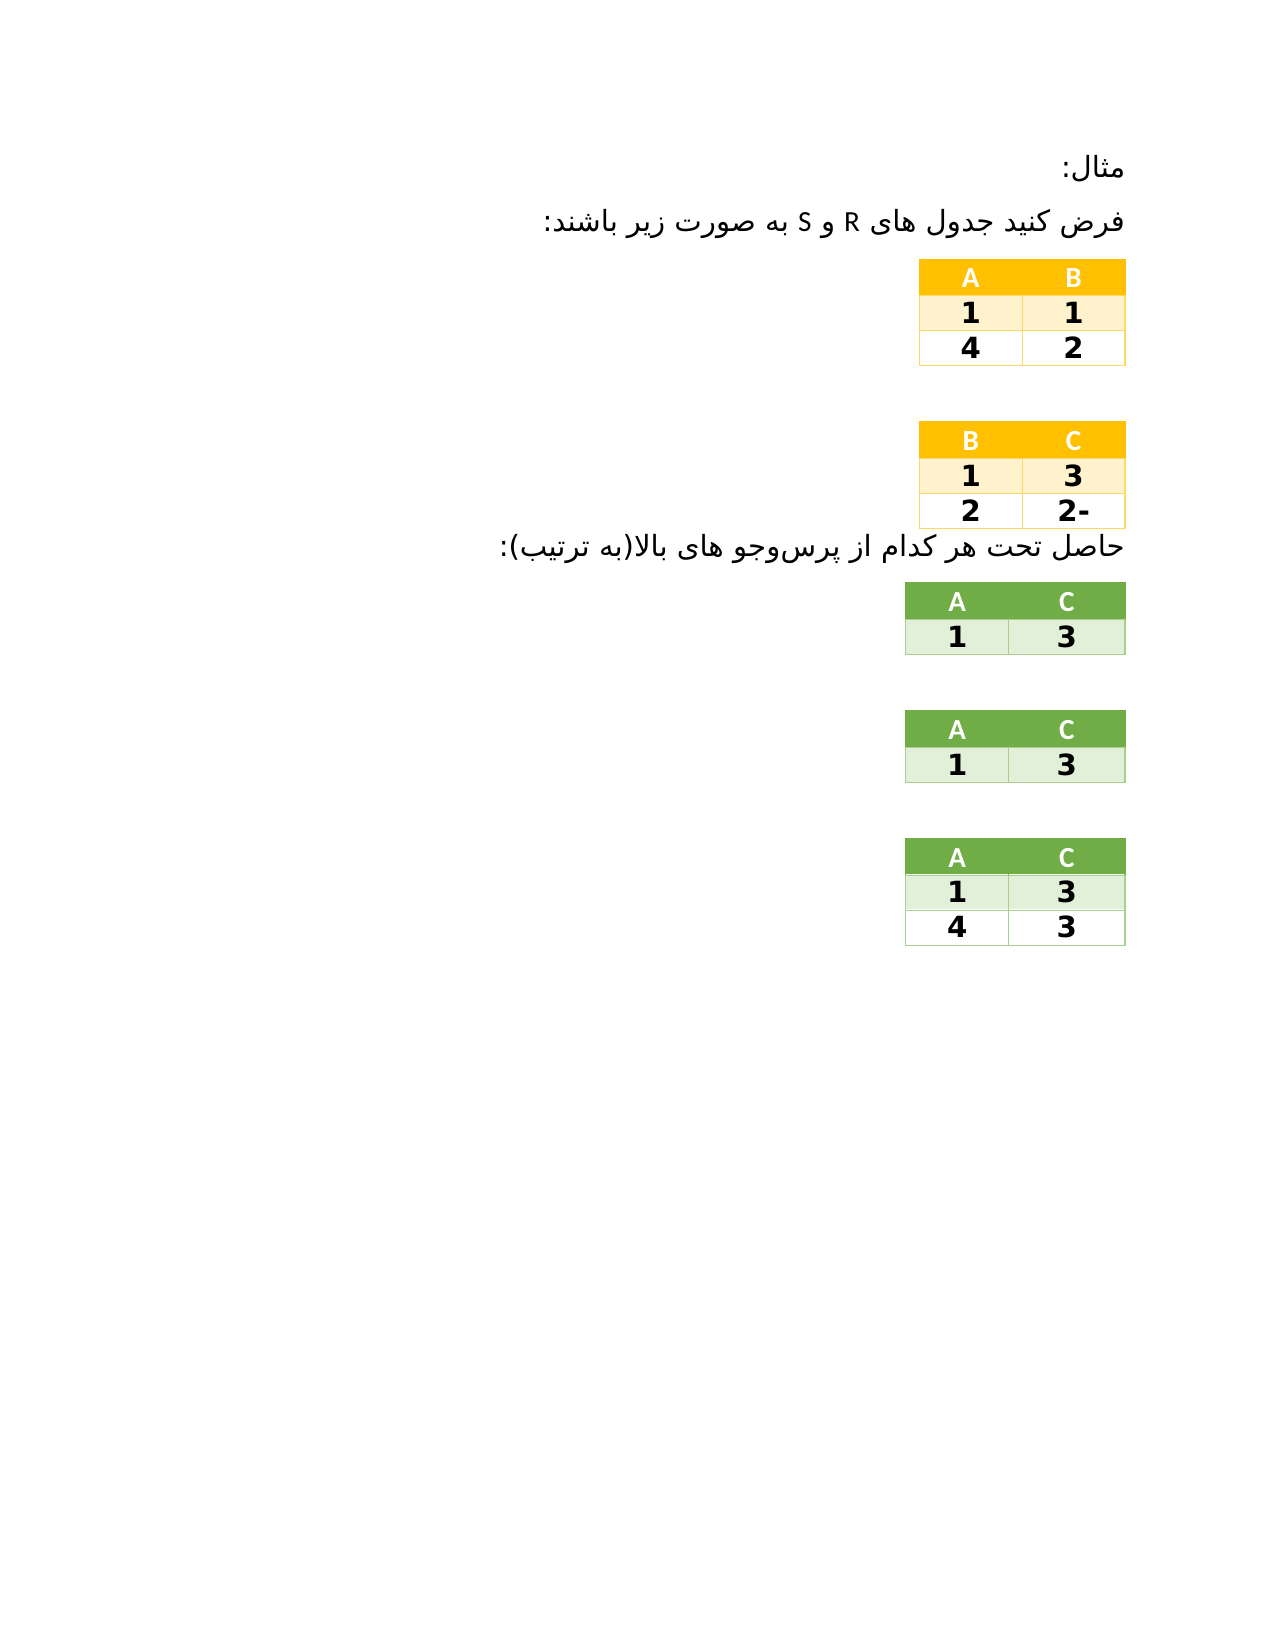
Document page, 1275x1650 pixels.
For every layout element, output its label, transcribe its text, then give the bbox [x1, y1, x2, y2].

table_cell 3 [1009, 620, 1124, 654]
table_cell -2 [1023, 494, 1124, 528]
table_cell 2 [1023, 331, 1124, 365]
table_cell 1 [906, 748, 1008, 782]
table_header A [906, 583, 1008, 619]
table_header A [920, 260, 1022, 295]
text فرض کنید جدول های R و S به صورت زیر باشند: [150, 203, 1125, 239]
table_cell 3 [1023, 459, 1124, 493]
table_cell 4 [920, 331, 1022, 365]
table_header A [906, 839, 1008, 874]
table_header C [1009, 583, 1124, 619]
text مثال: [150, 150, 1125, 184]
table_cell 4 [906, 911, 1008, 944]
table_header B [920, 422, 1022, 458]
table_cell 3 [1009, 748, 1124, 782]
table_header C [1023, 422, 1124, 458]
table_cell 3 [1009, 876, 1124, 909]
table_cell 1 [920, 296, 1022, 330]
table_cell 3 [1009, 911, 1124, 944]
table_header C [1009, 711, 1124, 747]
table_cell 1 [906, 876, 1008, 909]
table_cell 1 [1023, 296, 1124, 330]
table_header A [906, 711, 1008, 747]
table_header C [1009, 839, 1124, 874]
table_cell 1 [920, 459, 1022, 493]
table_cell 2 [920, 494, 1022, 528]
text حاصل تحت هر کدام از پرس‌و‌جو های بالا(به ترتیب): [150, 529, 1125, 563]
table_header B [1023, 260, 1124, 295]
table_cell 1 [906, 620, 1008, 654]
